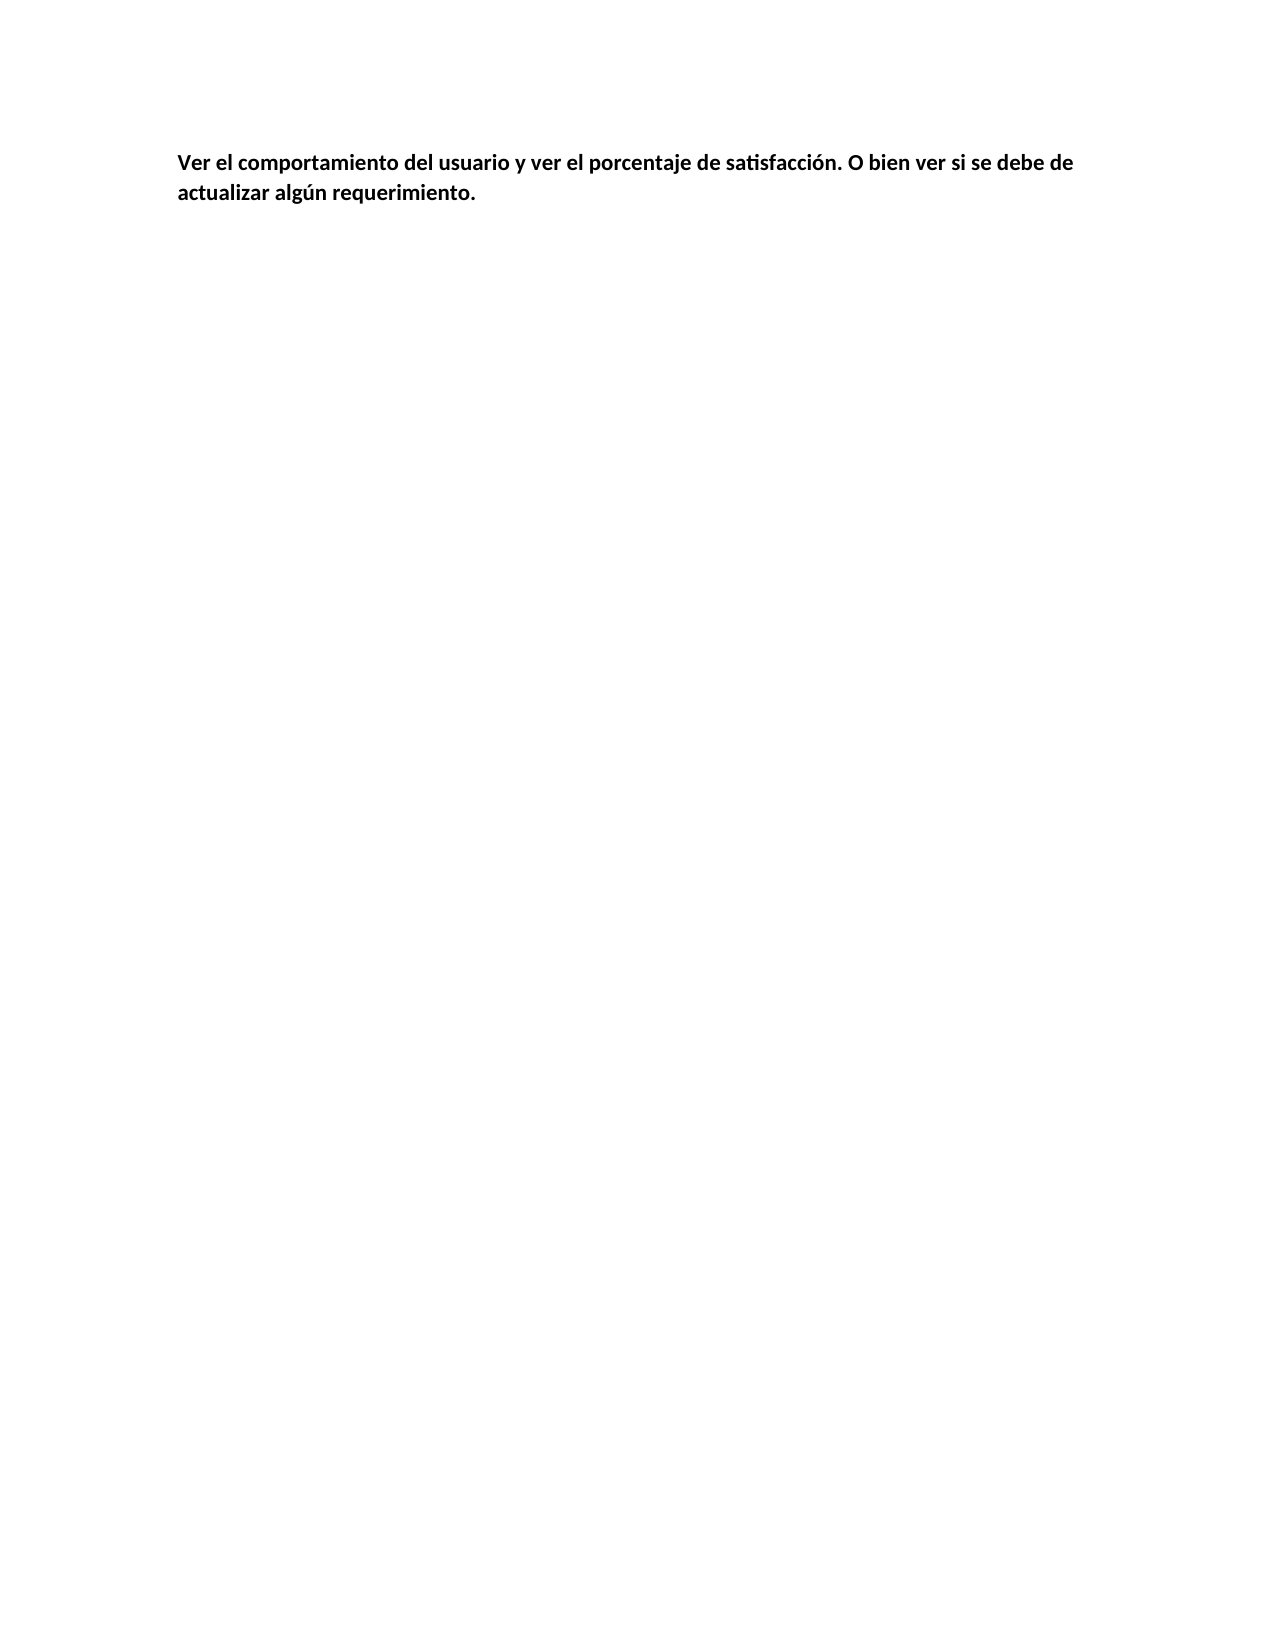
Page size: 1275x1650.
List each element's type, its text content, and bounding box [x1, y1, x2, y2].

text Ver el comportamiento del usuario y ver el porcentaje de satisfacción. O bien ver si se debe de actualizar algún requerimiento. [177, 148, 1098, 206]
